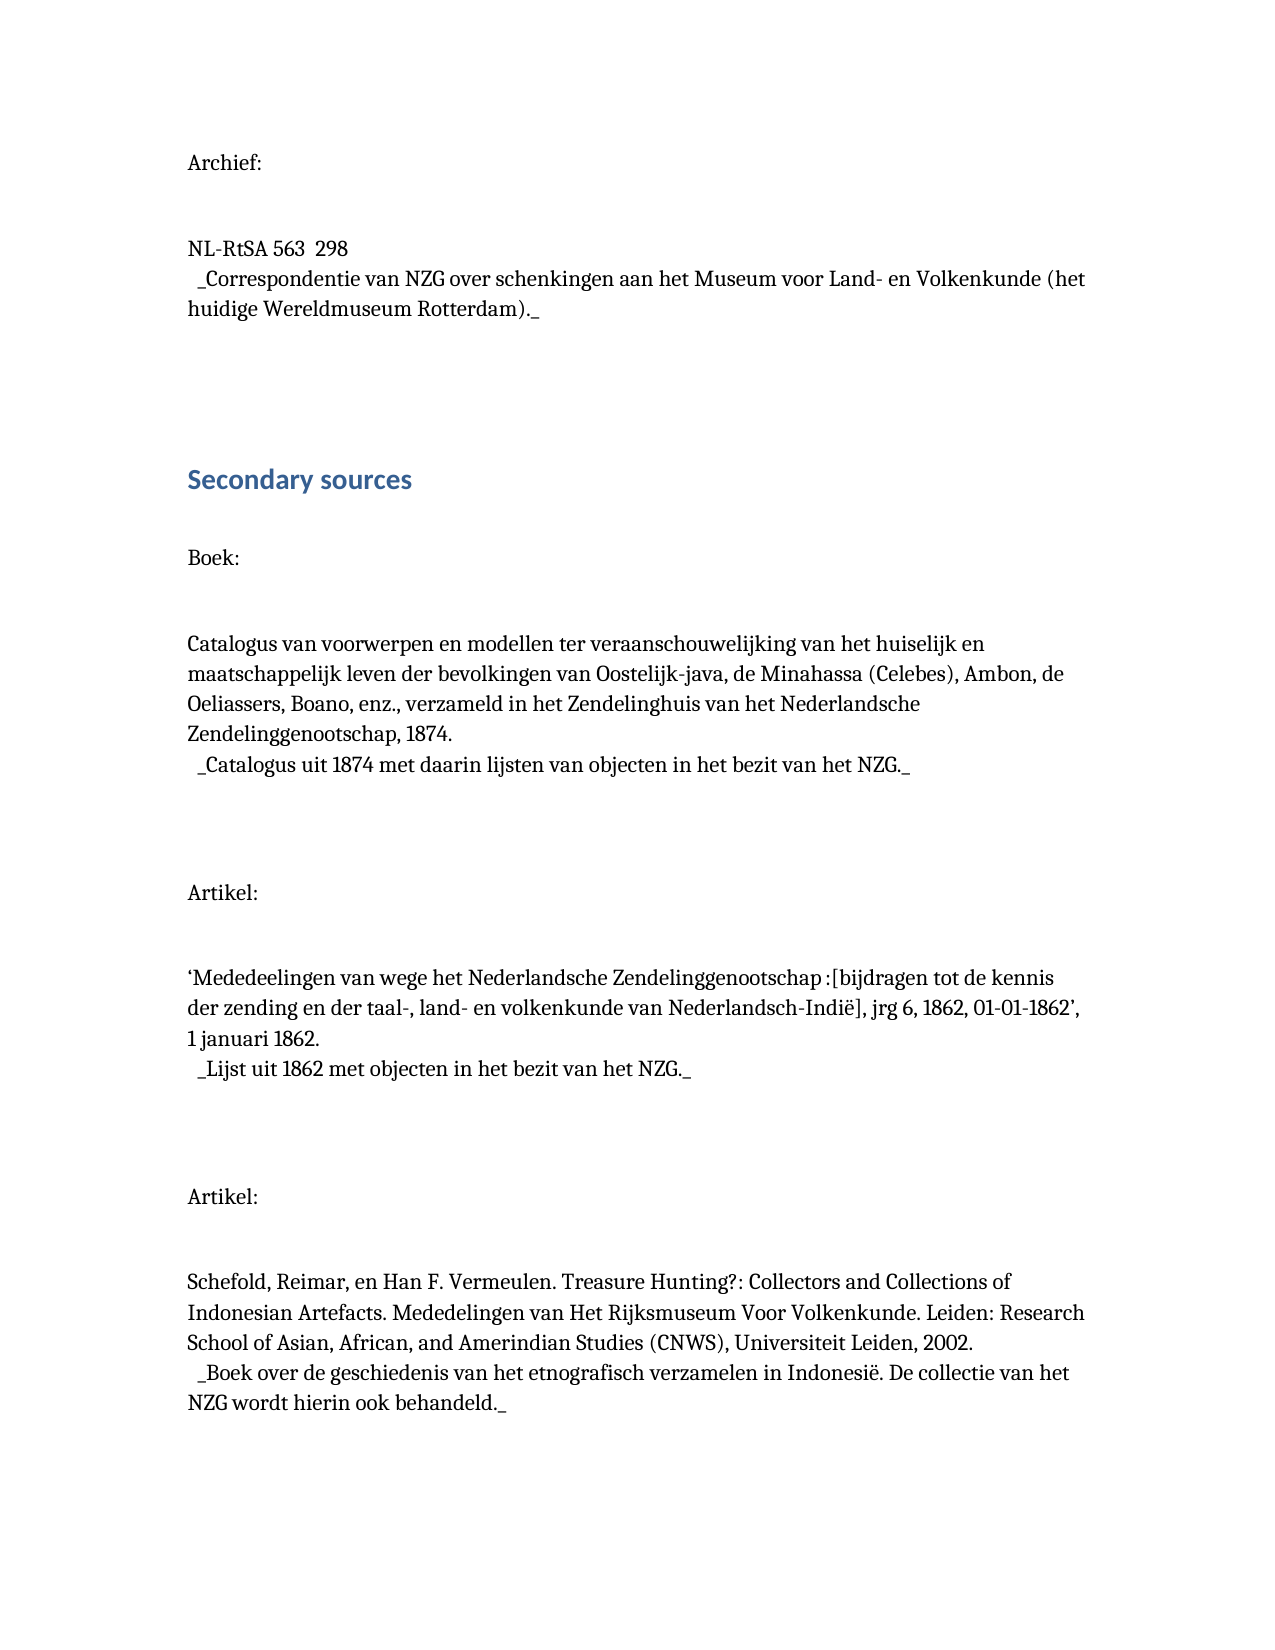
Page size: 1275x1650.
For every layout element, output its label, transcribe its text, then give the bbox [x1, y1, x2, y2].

text NL-RtSA 563 298 _Correspondentie van NZG over schenkingen aan het Museum voor Land- en Volkenkunde (het huidige Wereldmuseum Rotterdam)._ [187, 235, 1087, 322]
text ‘Mededeelingen van wege het Nederlandsche Zendelinggenootschap :[bijdragen tot de kennis der zending en der taal-, land- en volkenkunde van Nederlandsch-Indië], jrg 6, 1862, 01-01-1862’, 1 januari 1862. _Lijst uit 1862 met objecten in het bezit van het NZG._ [187, 965, 1087, 1082]
text Artikel: [187, 879, 1087, 906]
text Archief: [187, 150, 1087, 176]
subtitle Secondary sources [187, 461, 1087, 497]
text Schefold, Reimar, en Han F. Vermeulen. Treasure Hunting?: Collectors and Collections of Indonesian Artefacts. Mededelingen van Het Rijksmuseum Voor Volkenkunde. Leiden: Research School of Asian, African, and Amerindian Studies (CNWS), Universiteit Leiden, 2002. _Boek over de geschiedenis van het etnografisch verzamelen in Indonesië. De collectie van het NZG wordt hierin ook behandeld._ [187, 1269, 1087, 1416]
text Artikel: [187, 1184, 1087, 1210]
text Catalogus van voorwerpen en modellen ter veraanschouwelijking van het huiselijk en maatschappelijk leven der bevolkingen van Oostelijk-java, de Minahassa (Celebes), Ambon, de Oeliassers, Boano, enz., verzameld in het Zendelinghuis van het Nederlandsche Zendelinggenootschap, 1874. _Catalogus uit 1874 met daarin lijsten van objecten in het bezit van het NZG._ [187, 631, 1087, 778]
text Boek: [187, 545, 1087, 571]
